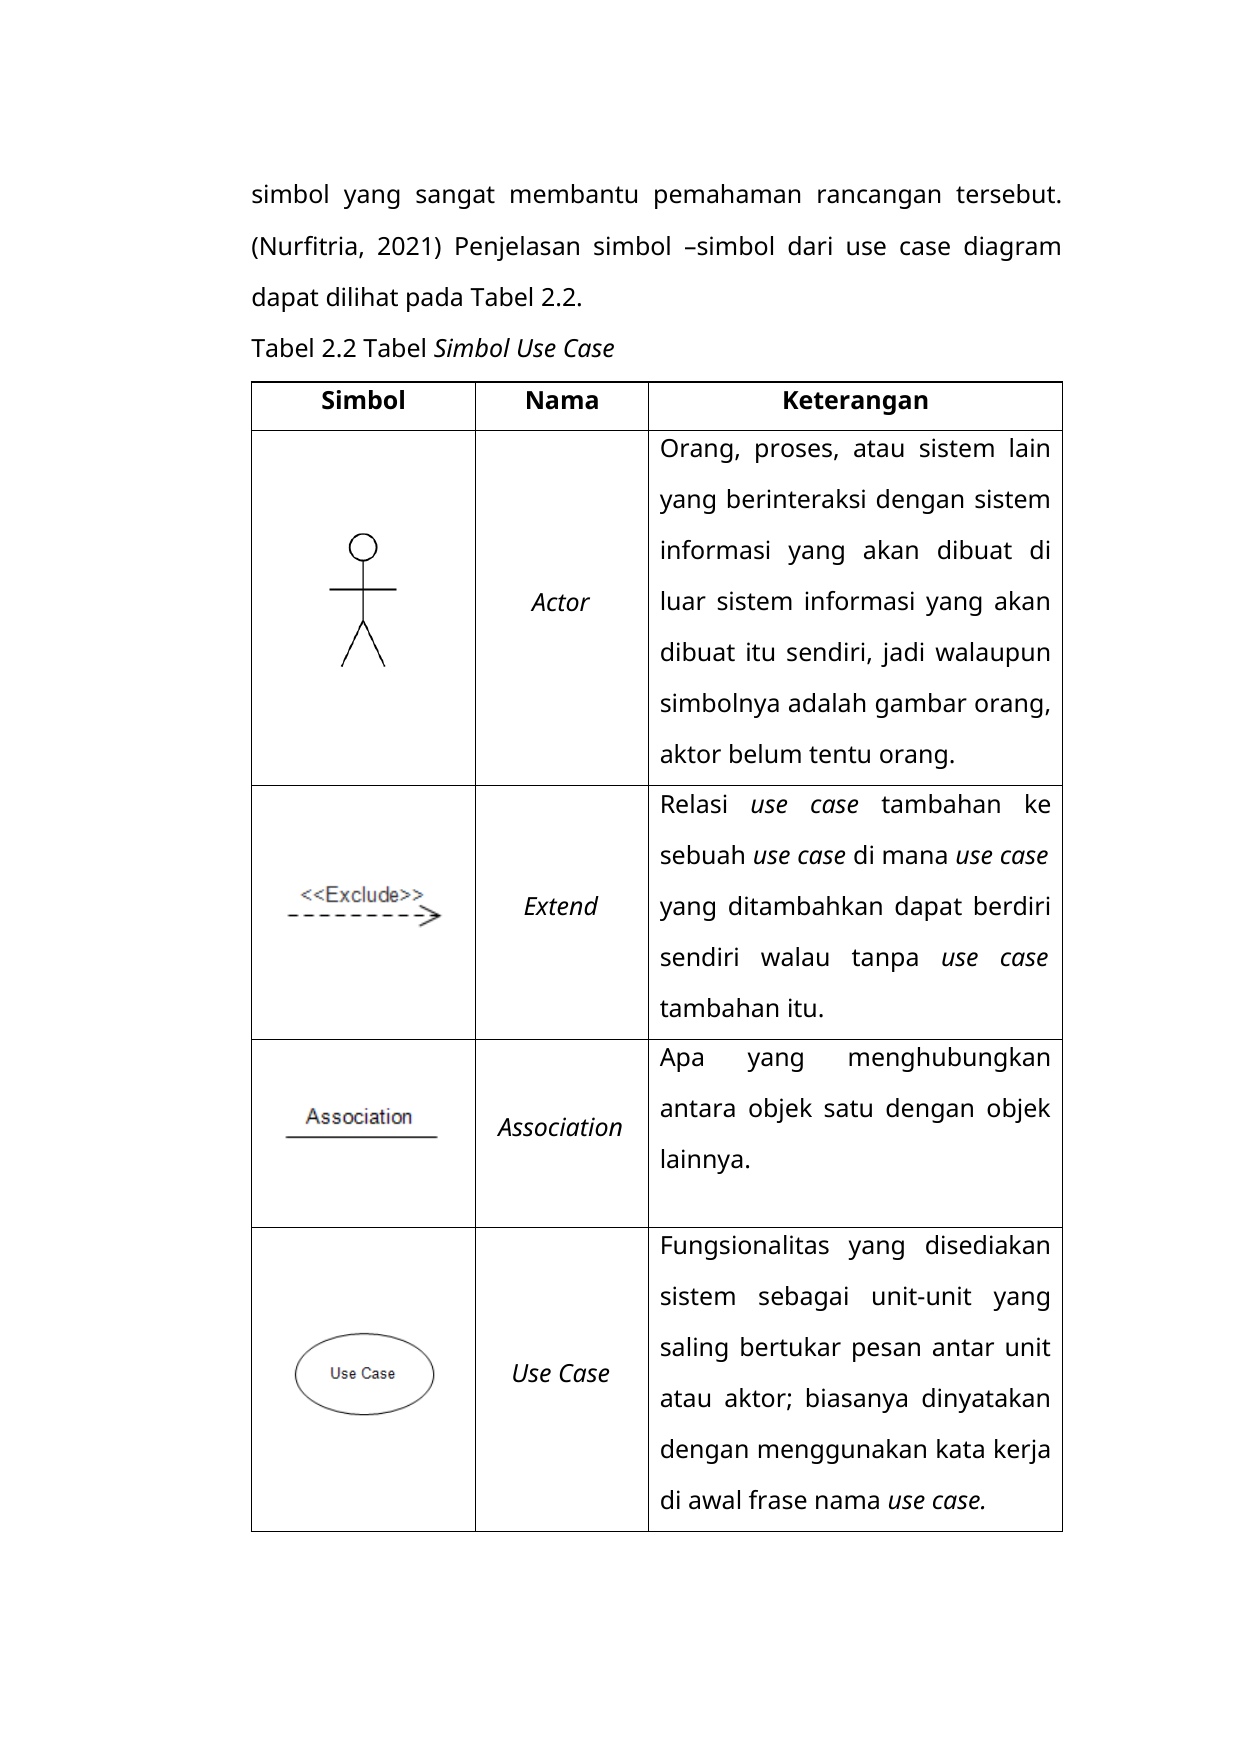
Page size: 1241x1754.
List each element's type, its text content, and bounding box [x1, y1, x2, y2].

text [251, 177, 1063, 313]
table_header Simbol [252, 383, 475, 429]
picture [263, 1317, 463, 1429]
table_cell Extend [476, 786, 648, 1039]
picture [264, 1085, 463, 1168]
picture [269, 870, 458, 942]
table_cell Relasi use case tambahan ke sebuah use case di mana use case yang ditambahkan dapat berdiri sendiri walau tanpa use case tambahan itu. [649, 786, 1062, 1039]
table_cell [252, 431, 475, 785]
table_cell [252, 1228, 475, 1531]
text Tabel 2.2 Tabel Simbol Use Case [236, 330, 1063, 364]
table_cell Apa yang menghubungkan antara objek satu dengan objek lainnya. [649, 1040, 1062, 1227]
table_cell Association [476, 1040, 648, 1227]
table_header Keterangan [649, 383, 1062, 429]
table_cell Fungsionalitas yang disediakan sistem sebagai unit-unit yang saling bertukar pesan antar unit atau aktor; biasanya dinyatakan dengan menggunakan kata kerja di awal frase nama use case. [649, 1228, 1062, 1531]
table_cell Orang, proses, atau sistem lain yang berinteraksi dengan sistem informasi yang akan dibuat di luar sistem informasi yang akan dibuat itu sendiri, jadi walaupun simbolnya adalah gambar orang, aktor belum tentu orang. [649, 431, 1062, 785]
picture [323, 529, 404, 674]
table_header Nama [476, 383, 648, 429]
table_cell [252, 786, 475, 1039]
table_cell Actor [476, 431, 648, 785]
table_cell [252, 1040, 475, 1227]
table_cell Use Case [476, 1228, 648, 1531]
